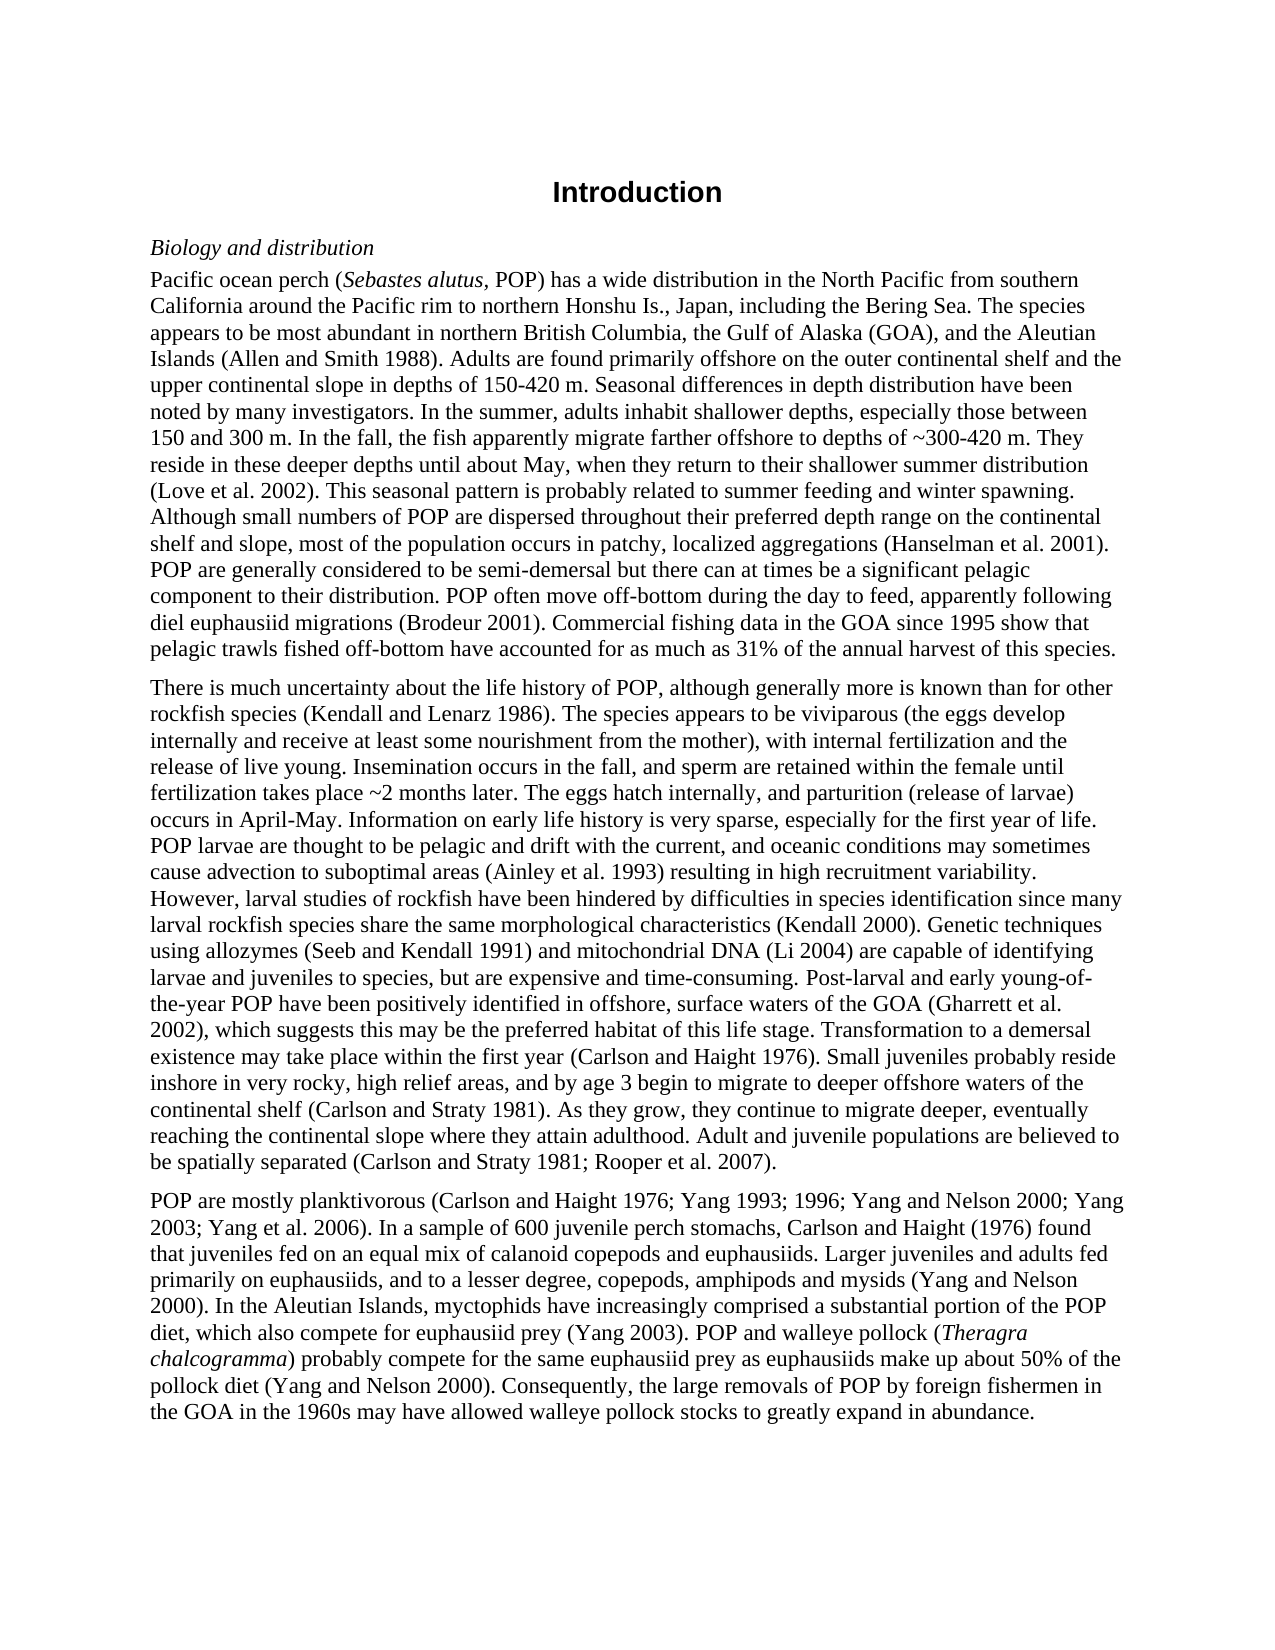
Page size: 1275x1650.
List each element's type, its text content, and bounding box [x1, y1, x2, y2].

subtitle Introduction [150, 175, 1125, 208]
text There is much uncertainty about the life history of POP, although generally more is known than for other rockfish species (Kendall and Lenarz 1986). The species appears to be viviparous (the eggs develop internally and receive at least some nourishment from the mother), with internal fertilization and the release of live young. Insemination occurs in the fall, and sperm are retained within the female until fertilization takes place ~2 months later. The eggs hatch internally, and parturition (release of larvae) occurs in April-May. Information on early life history is very sparse, especially for the first year of life. POP larvae are thought to be pelagic and drift with the current, and oceanic conditions may sometimes cause advection to suboptimal areas (Ainley et al. 1993) resulting in high recruitment variability. However, larval studies of rockfish have been hindered by difficulties in species identification since many larval rockfish species share the same morphological characteristics (Kendall 2000). Genetic techniques using allozymes (Seeb and Kendall 1991) and mitochondrial DNA (Li 2004) are capable of identifying larvae and juveniles to species, but are expensive and time-consuming. Post-larval and early young-of-the-year POP have been positively identified in offshore, surface waters of the GOA (Gharrett et al. 2002), which suggests this may be the preferred habitat of this life stage. Transformation to a demersal existence may take place within the first year (Carlson and Haight 1976). Small juveniles probably reside inshore in very rocky, high relief areas, and by age 3 begin to migrate to deeper offshore waters of the continental shelf (Carlson and Straty 1981). As they grow, they continue to migrate deeper, eventually reaching the continental slope where they attain adulthood. Adult and juvenile populations are believed to be spatially separated (Carlson and Straty 1981; Rooper et al. 2007). [150, 674, 1125, 1175]
subtitle Biology and distribution [150, 233, 1125, 260]
text Pacific ocean perch (Sebastes alutus, POP) has a wide distribution in the North Pacific from southern California around the Pacific rim to northern Honshu Is., Japan, including the Bering Sea. The species appears to be most abundant in northern British Columbia, the Gulf of Alaska (GOA), and the Aleutian Islands (Allen and Smith 1988). Adults are found primarily offshore on the outer continental shelf and the upper continental slope in depths of 150-420 m. Seasonal differences in depth distribution have been noted by many investigators. In the summer, adults inhabit shallower depths, especially those between 150 and 300 m. In the fall, the fish apparently migrate farther offshore to depths of ~300-420 m. They reside in these deeper depths until about May, when they return to their shallower summer distribution (Love et al. 2002). This seasonal pattern is probably related to summer feeding and winter spawning. Although small numbers of POP are dispersed throughout their preferred depth range on the continental shelf and slope, most of the population occurs in patchy, localized aggregations (Hanselman et al. 2001). POP are generally considered to be semi-demersal but there can at times be a significant pelagic component to their distribution. POP often move off-bottom during the day to feed, apparently following diel euphausiid migrations (Brodeur 2001). Commercial fishing data in the GOA since 1995 show that pelagic trawls fished off-bottom have accounted for as much as 31% of the annual harvest of this species. [150, 266, 1125, 661]
text POP are mostly planktivorous (Carlson and Haight 1976; Yang 1993; 1996; Yang and Nelson 2000; Yang 2003; Yang et al. 2006). In a sample of 600 juvenile perch stomachs, Carlson and Haight (1976) found that juveniles fed on an equal mix of calanoid copepods and euphausiids. Larger juveniles and adults fed primarily on euphausiids, and to a lesser degree, copepods, amphipods and mysids (Yang and Nelson 2000). In the Aleutian Islands, myctophids have increasingly comprised a substantial portion of the POP diet, which also compete for euphausiid prey (Yang 2003). POP and walleye pollock (Theragra chalcogramma) probably compete for the same euphausiid prey as euphausiids make up about 50% of the pollock diet (Yang and Nelson 2000). Consequently, the large removals of POP by foreign fishermen in the GOA in the 1960s may have allowed walleye pollock stocks to greatly expand in abundance. [150, 1187, 1125, 1424]
